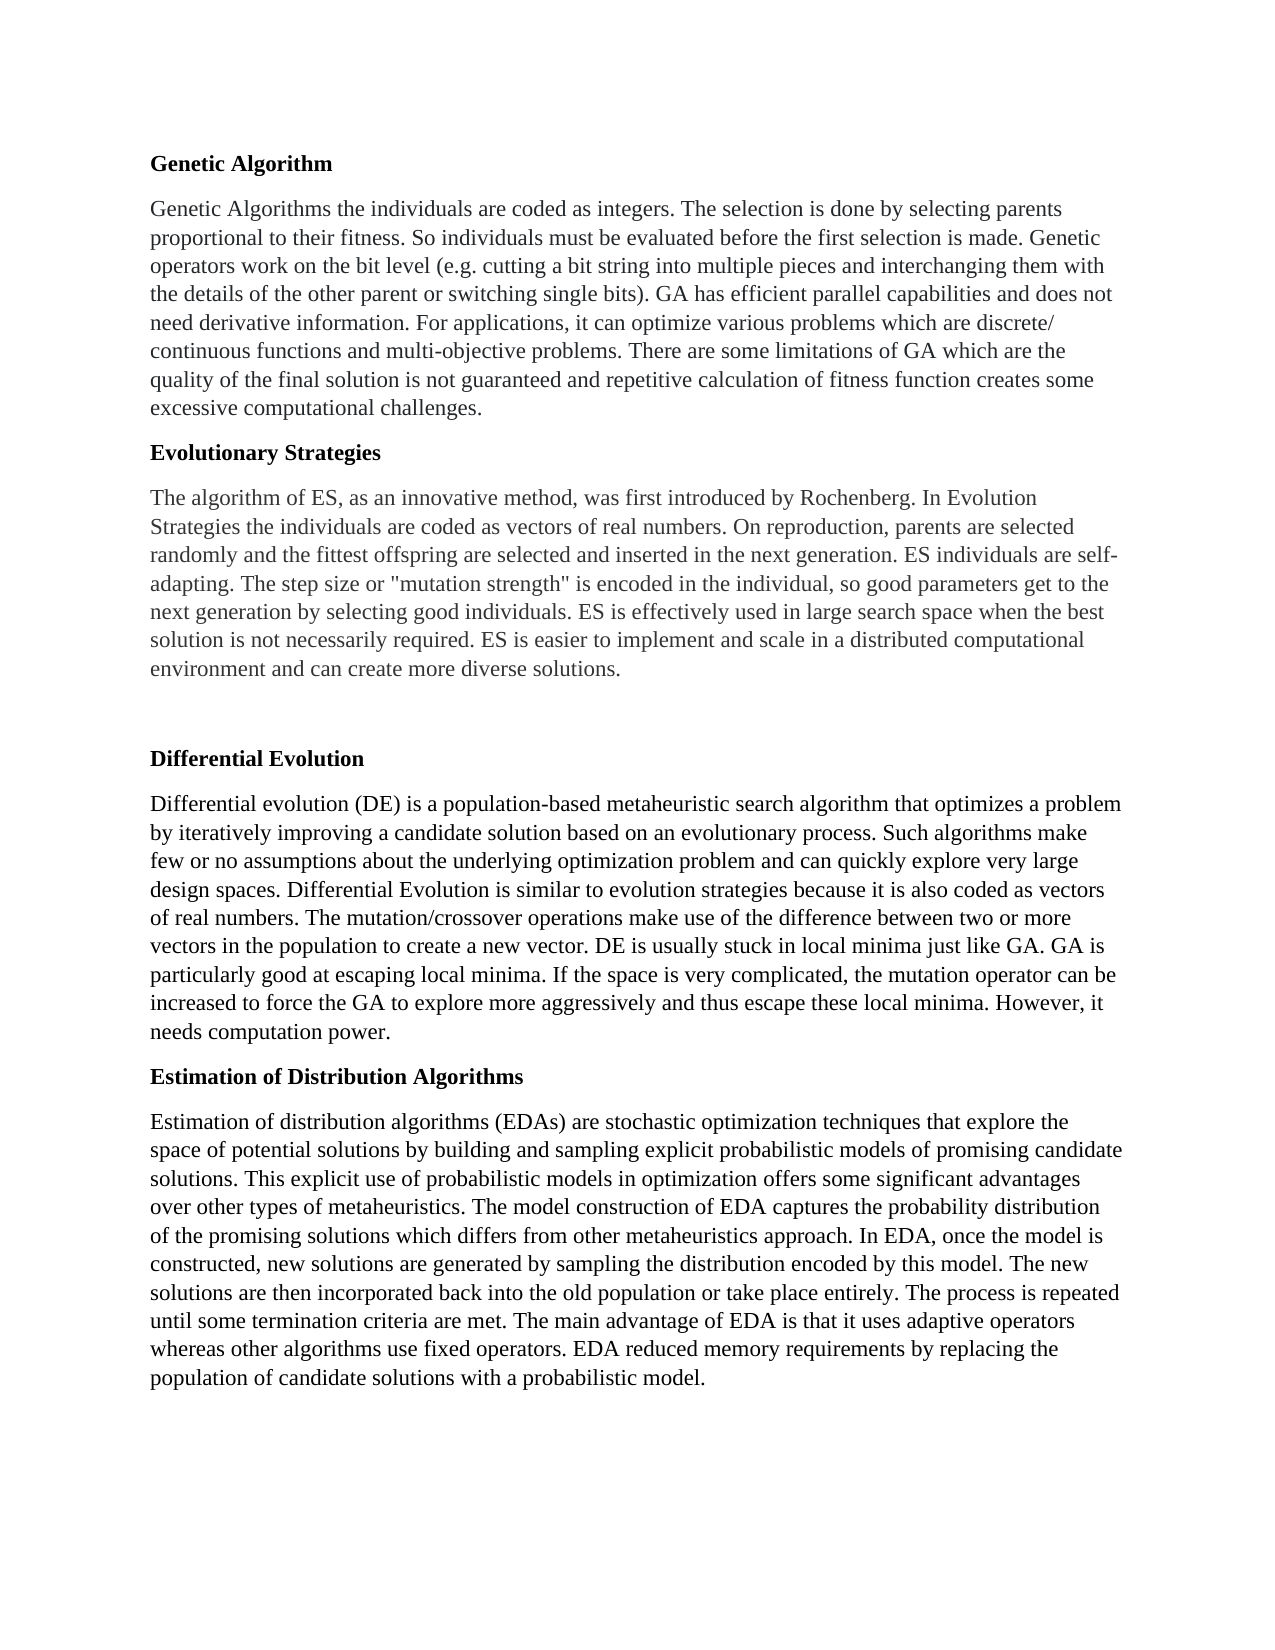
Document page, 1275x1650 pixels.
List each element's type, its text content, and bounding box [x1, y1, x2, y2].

text Estimation of Distribution Algorithms [150, 1063, 1125, 1089]
text Estimation of distribution algorithms (EDAs) are stochastic optimization techniques that explore the space of potential solutions by building and sampling explicit probabilistic models of promising candidate solutions. This explicit use of probabilistic models in optimization offers some significant advantages over other types of metaheuristics. The model construction of EDA captures the probability distribution of the promising solutions which differs from other metaheuristics approach. In EDA, once the model is constructed, new solutions are generated by sampling the distribution encoded by this model. The new solutions are then incorporated back into the old population or take place entirely. The process is repeated until some termination criteria are met. The main advantage of EDA is that it uses adaptive operators whereas other algorithms use fixed operators. EDA reduced memory requirements by replacing the population of candidate solutions with a probabilistic model. [150, 1108, 1125, 1390]
text Differential Evolution [150, 745, 1125, 772]
text Genetic Algorithms the individuals are coded as integers. The selection is done by selecting parents proportional to their fitness. So individuals must be evaluated before the first selection is made. Genetic operators work on the bit level (e.g. cutting a bit string into multiple pieces and interchanging them with the details of the other parent or switching single bits). GA has efficient parallel capabilities and does not need derivative information. For applications, it can optimize various problems which are discrete/ continuous functions and multi-objective problems. There are some limitations of GA which are the quality of the final solution is not guaranteed and repetitive calculation of fitness function creates some excessive computational challenges. [150, 195, 1125, 421]
text Evolutionary Strategies [150, 439, 1125, 466]
text The algorithm of ES, as an innovative method, was first introduced by Rochenberg. In Evolution Strategies the individuals are coded as vectors of real numbers. On reproduction, parents are selected randomly and the fittest offspring are selected and inserted in the next generation. ES individuals are self-adapting. The step size or "mutation strength" is encoded in the individual, so good parameters get to the next generation by selecting good individuals. ES is effectively used in large search space when the best solution is not necessarily required. ES is easier to implement and scale in a distributed computational environment and can create more diverse solutions. [150, 484, 1125, 681]
text Differential evolution (DE) is a population-based metaheuristic search algorithm that optimizes a problem by iteratively improving a candidate solution based on an evolutionary process. Such algorithms make few or no assumptions about the underlying optimization problem and can quickly explore very large design spaces. Differential Evolution is similar to evolution strategies because it is also coded as vectors of real numbers. The mutation/crossover operations make use of the difference between two or more vectors in the population to create a new vector. DE is usually stuck in local minima just like GA. GA is particularly good at escaping local minima. If the space is very complicated, the mutation operator can be increased to force the GA to explore more aggressively and thus escape these local minima. However, it needs computation power. [150, 790, 1125, 1044]
text Genetic Algorithm [150, 150, 1125, 176]
